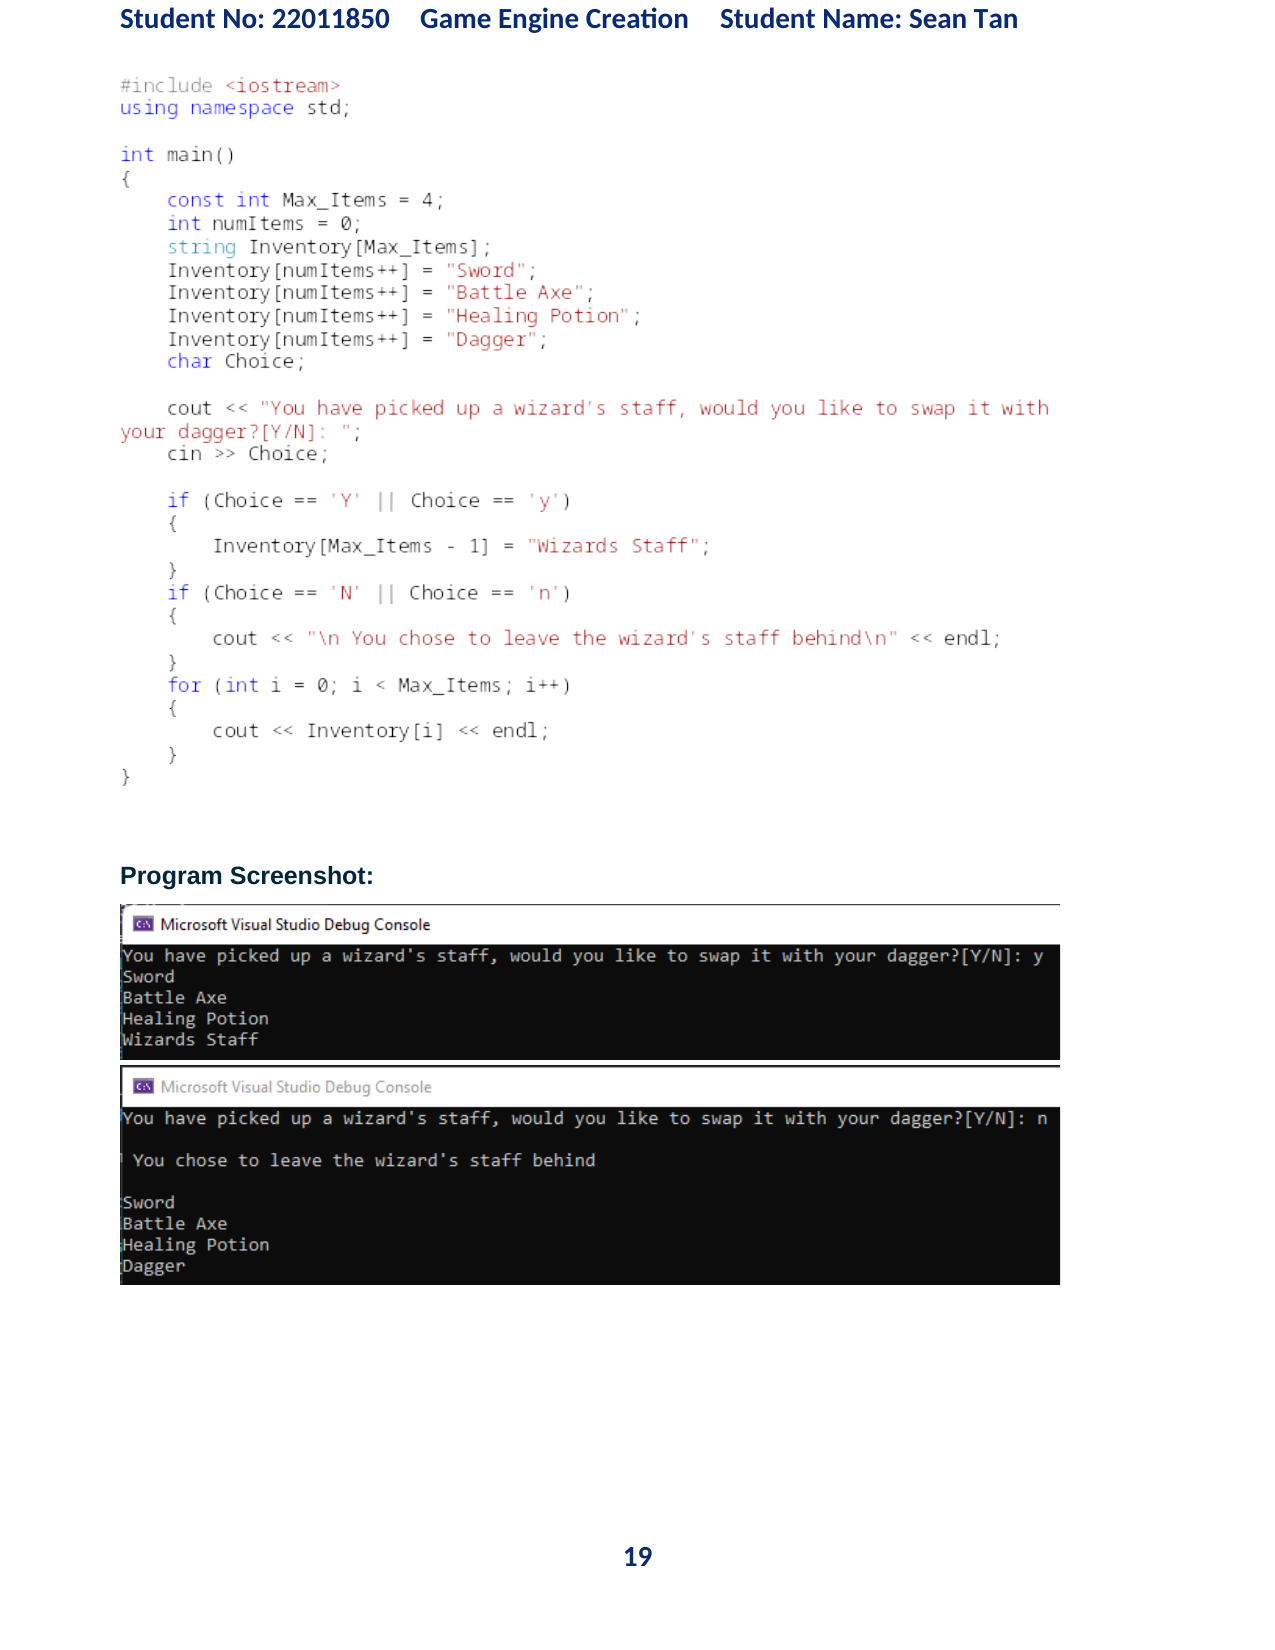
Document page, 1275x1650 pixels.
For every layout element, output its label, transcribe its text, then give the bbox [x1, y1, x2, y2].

picture [120, 904, 1061, 1060]
picture [120, 1065, 1061, 1285]
subtitle Program Screenshot: [120, 861, 1155, 890]
